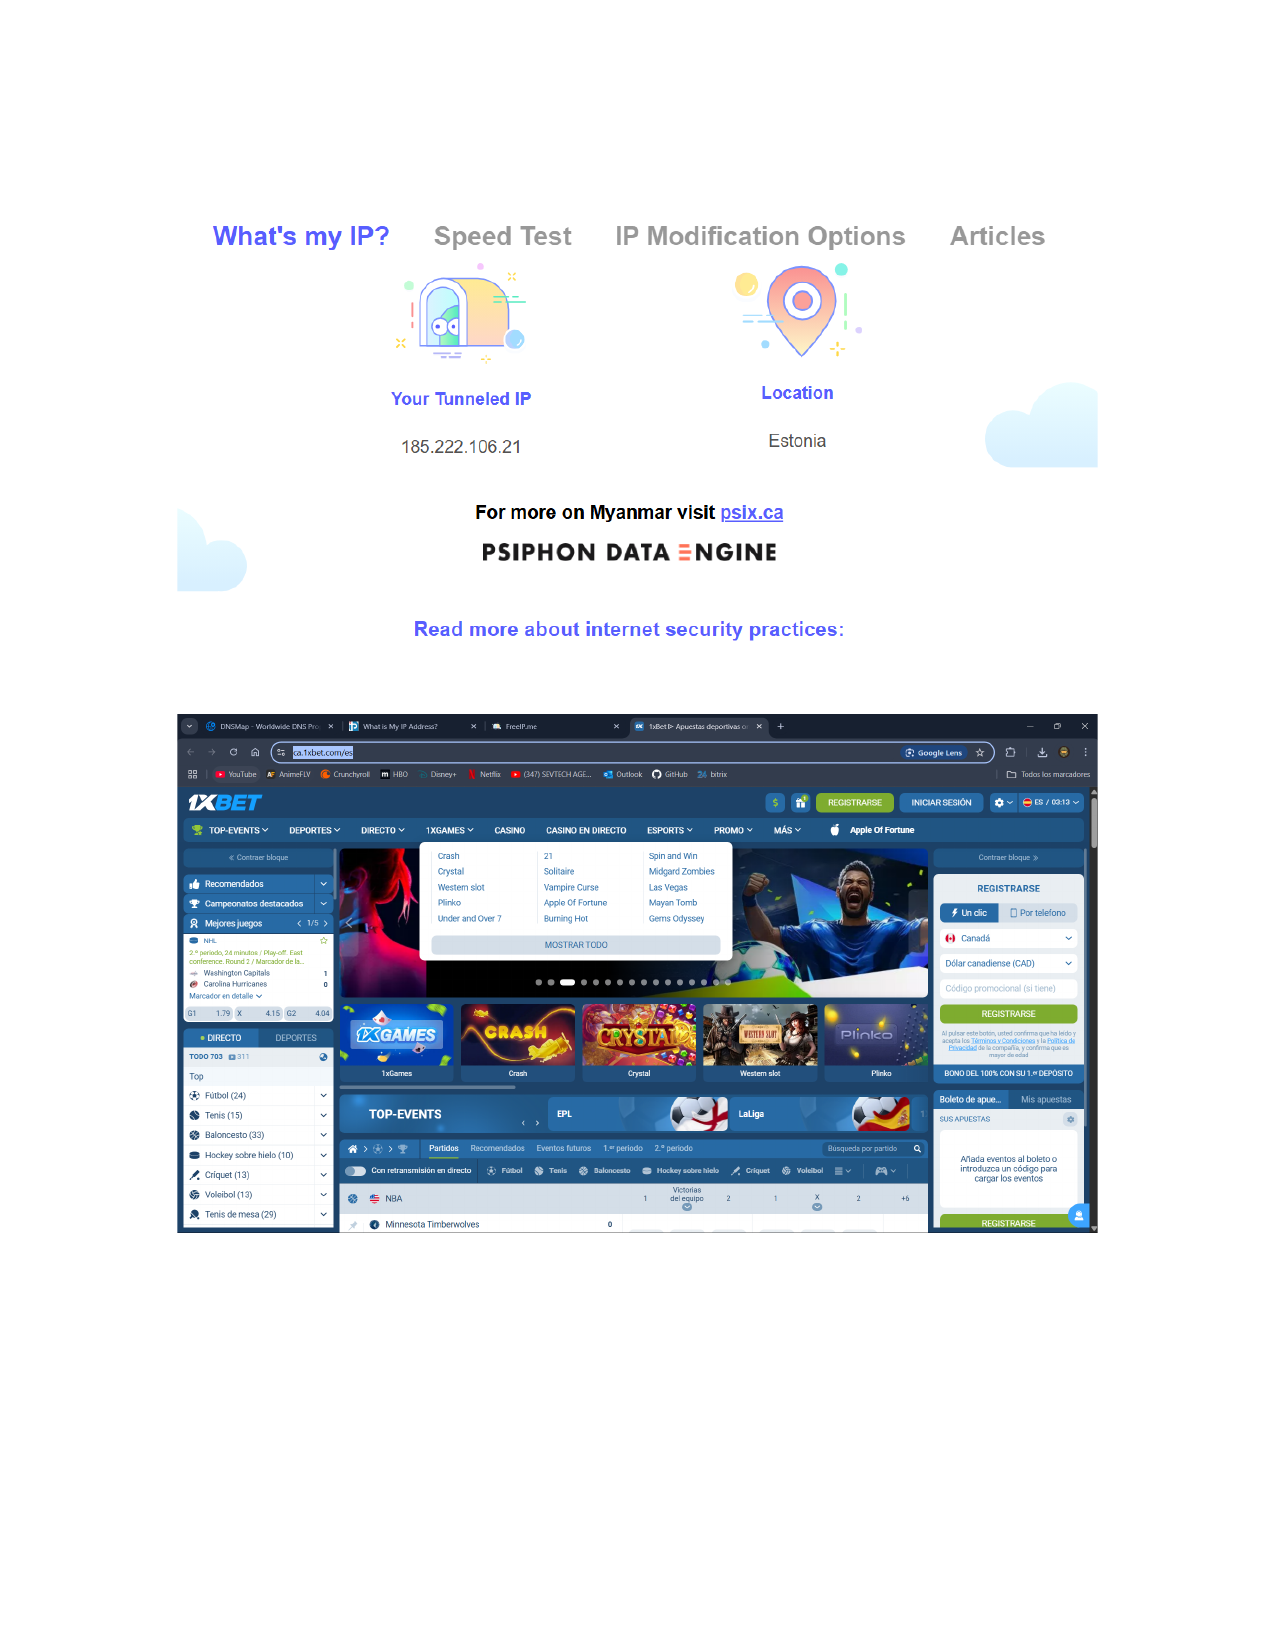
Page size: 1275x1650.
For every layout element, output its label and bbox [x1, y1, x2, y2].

picture [177, 203, 1098, 693]
picture [177, 714, 1098, 1233]
